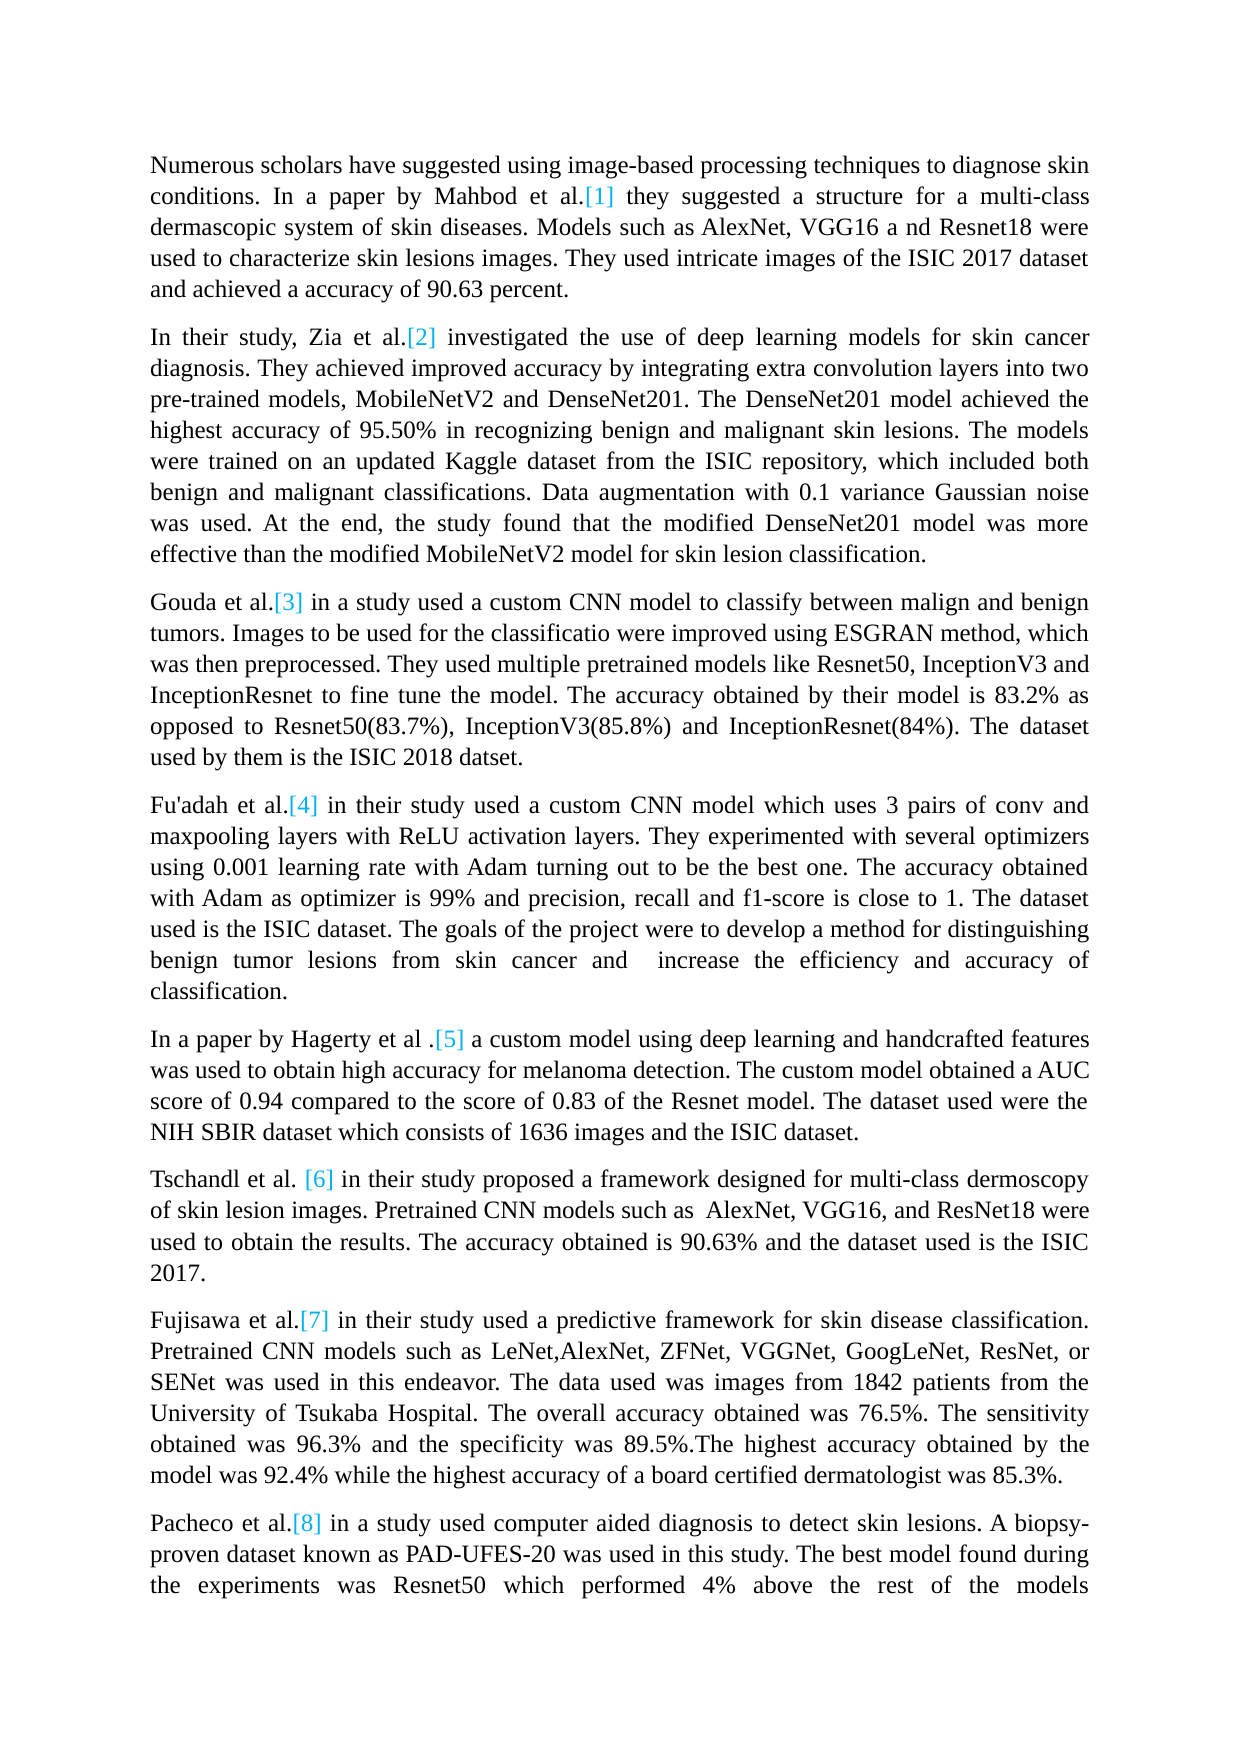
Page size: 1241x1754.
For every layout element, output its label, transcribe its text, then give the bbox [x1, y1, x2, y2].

text Tschandl et al. [6] in their study proposed a framework designed for multi-class dermoscopy of skin lesion images. Pretrained CNN models such as AlexNet, VGG16, and ResNet18 were used to obtain the results. The accuracy obtained is 90.63% and the dataset used is the ISIC 2017. [150, 1255, 1090, 1286]
text Gouda et al.[3] in a study used a custom CNN model to classify between malign and benign tumors. Images to be used for the classificatio were improved using ESGRAN method, which was then preprocessed. They used multiple pretrained models like Resnet50, InceptionV3 and InceptionResnet to fine tune the model. The accuracy obtained by their model is 83.2% as opposed to Resnet50(83.7%), InceptionV3(85.8%) and InceptionResnet(84%). The dataset used by them is the ISIC 2018 datset. [150, 587, 1090, 771]
text In a paper by Hagerty et al .[5] a custom model using deep learning and handcrafted features was used to obtain high accuracy for melanoma detection. The custom model obtained a AUC score of 0.94 compared to the score of 0.83 of the Resnet model. The dataset used were the NIH SBIR dataset which consists of 1636 images and the ISIC dataset. [150, 1114, 1090, 1146]
text Tschandl et al. [6] in their study proposed a framework designed for multi-class dermoscopy of skin lesion images. Pretrained CNN models such as AlexNet, VGG16, and ResNet18 were used to obtain the results. The accuracy obtained is 90.63% and the dataset used is the ISIC 2017. [150, 1164, 1090, 1196]
text Numerous scholars have suggested using image-based processing techniques to diagnose skin conditions. In a paper by Mahbod et al.[1] they suggested a structure for a multi-class dermascopic system of skin diseases. Models such as AlexNet, VGG16 a nd Resnet18 were used to characterize skin lesions images. They used intricate images of the ISIC 2017 dataset and achieved a accuracy of 90.63 percent. [150, 272, 1090, 303]
